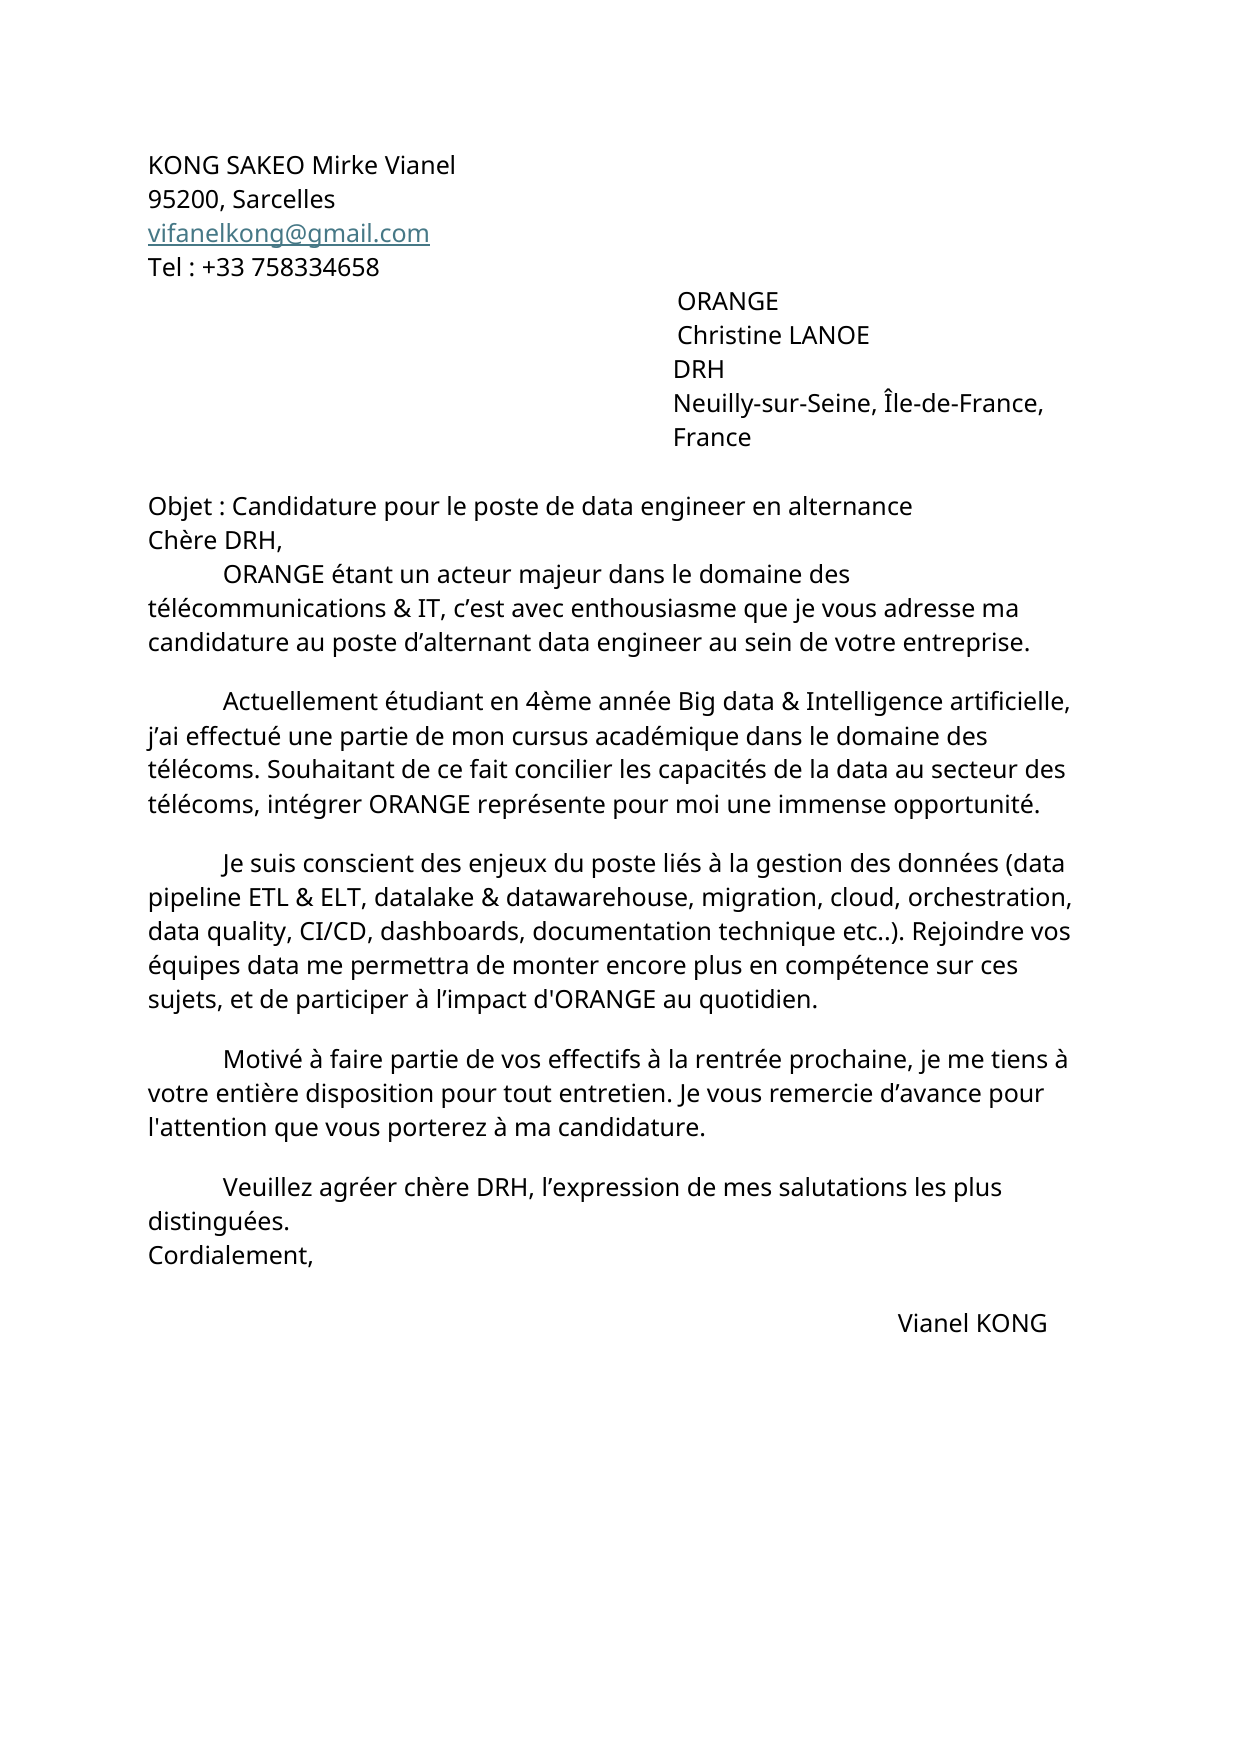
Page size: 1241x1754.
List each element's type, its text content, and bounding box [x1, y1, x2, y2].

text vifanelkong@gmail.com [148, 216, 1093, 250]
text ORANGE [148, 284, 1093, 318]
text Veuillez agréer chère DRH, l’expression de mes salutations les plus distinguées. [148, 1169, 1093, 1237]
text Objet : Candidature pour le poste de data engineer en alternance [148, 488, 1093, 522]
text KONG SAKEO Mirke Vianel [148, 148, 1093, 182]
text 95200, Sarcelles [148, 182, 1093, 216]
text Je suis conscient des enjeux du poste liés à la gestion des données (data pipeline ETL & ELT, datalake & datawarehouse, migration, cloud, orchestration, data quality, CI/CD, dashboards, documentation technique etc..). Rejoindre vos équipes data me permettra de monter encore plus en compétence sur ces sujets, et de participer à l’impact d'ORANGE au quotidien. [148, 846, 1093, 1016]
text Vianel KONG [823, 1306, 1093, 1340]
text Christine LANOE [148, 318, 1093, 352]
text ORANGE étant un acteur majeur dans le domaine des télécommunications & IT, c’est avec enthousiasme que je vous adresse ma candidature au poste d’alternant data engineer au sein de votre entreprise. [148, 556, 1093, 658]
text Chère DRH, [148, 522, 1093, 556]
text Motivé à faire partie de vos effectifs à la rentrée prochaine, je me tiens à votre entière disposition pour tout entretien. Je vous remercie d’avance pour l'attention que vous porterez à ma candidature. [148, 1042, 1093, 1144]
text Neuilly-sur-Seine, Île-de-France, France [673, 386, 1093, 454]
text Cordialement, [148, 1237, 1093, 1272]
text DRH [664, 352, 1093, 386]
text Tel : +33 758334658 [148, 250, 1093, 284]
text Actuellement étudiant en 4ème année Big data & Intelligence artificielle, j’ai effectué une partie de mon cursus académique dans le domaine des télécoms. Souhaitant de ce fait concilier les capacités de la data au secteur des télécoms, intégrer ORANGE représente pour moi une immense opportunité. [148, 684, 1093, 820]
